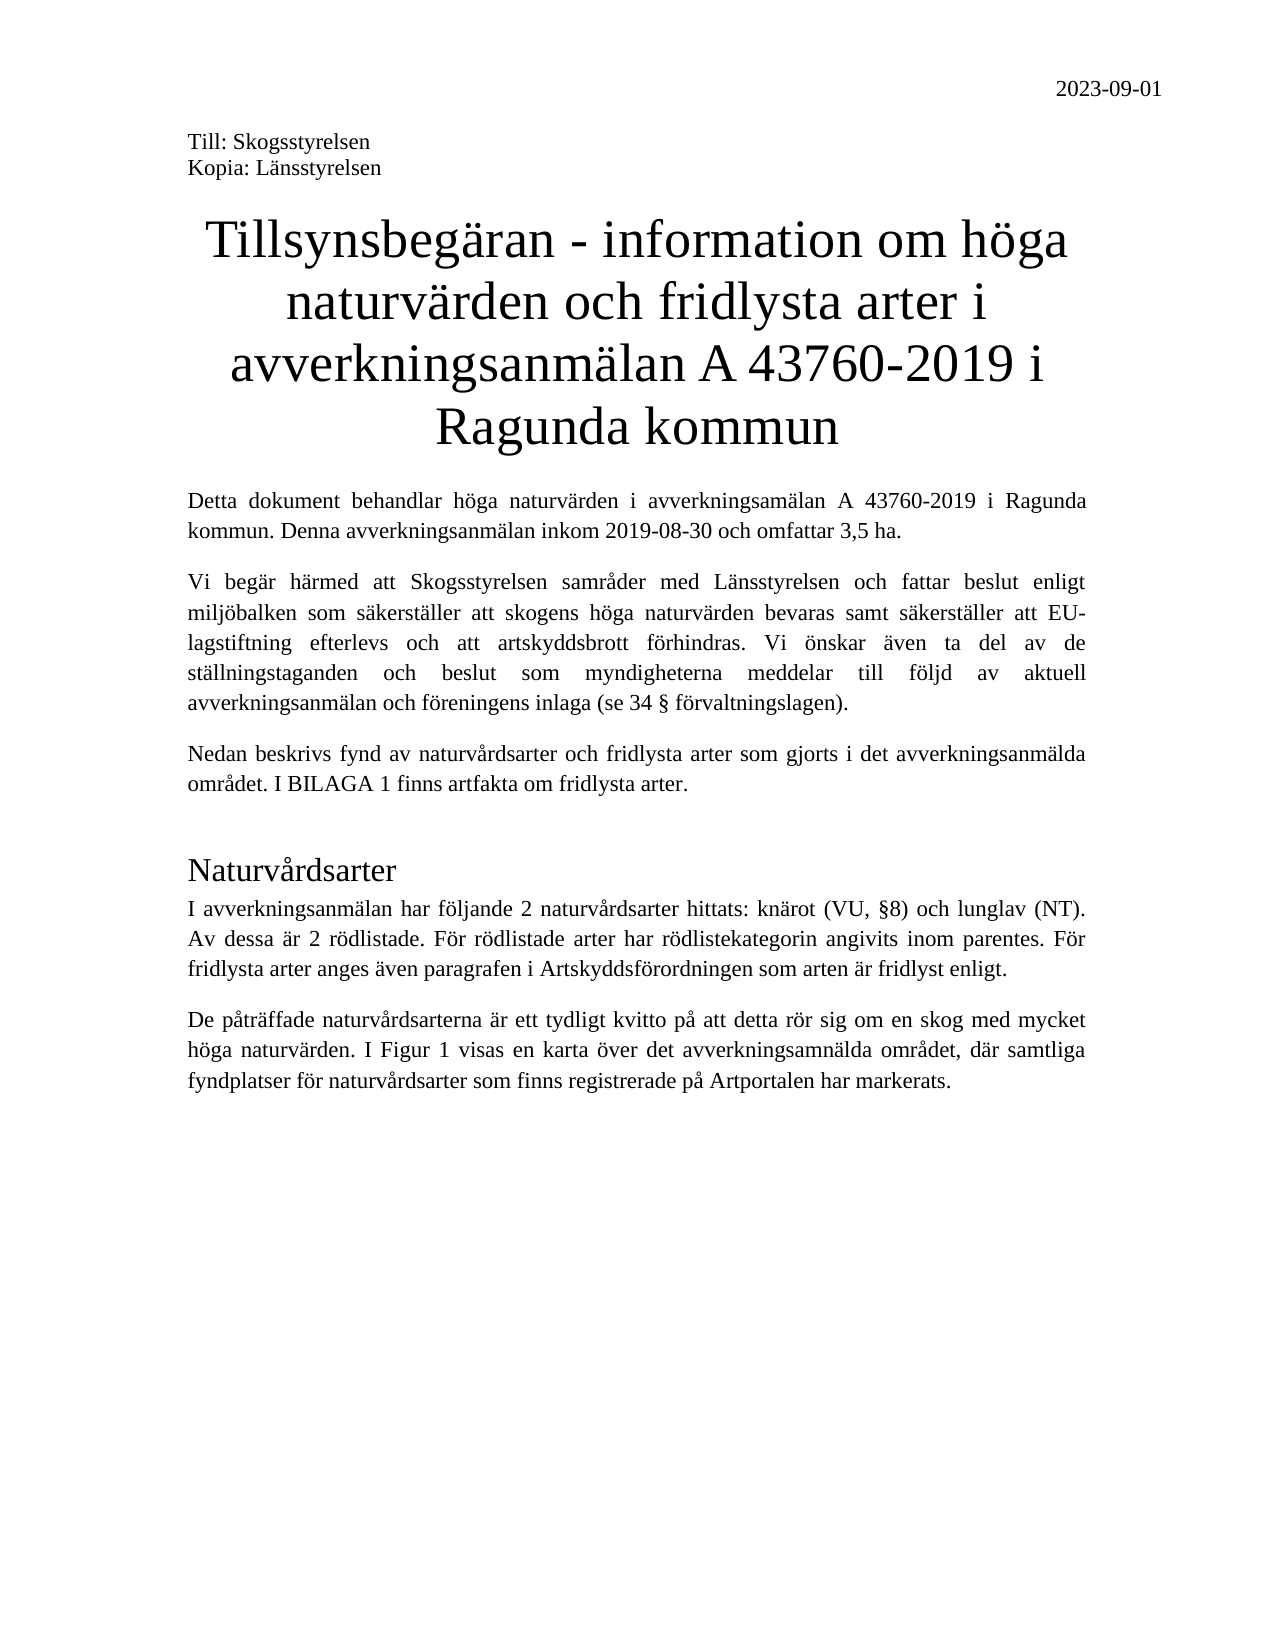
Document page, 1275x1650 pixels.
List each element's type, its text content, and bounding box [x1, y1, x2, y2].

subtitle Naturvårdsarter [187, 851, 1087, 889]
title Tillsynsbegäran - information om höga naturvärden och fridlysta arter i avverkningsanmälan A 43760-2019 i Ragunda kommun [187, 207, 1087, 456]
text Nedan beskrivs fynd av naturvårdsarter och fridlysta arter som gjorts i det avverkningsanmälda området. I BILAGA 1 finns artfakta om fridlysta arter. [187, 740, 1087, 797]
text Detta dokument behandlar höga naturvärden i avverkningsamälan A 43760-2019 i Ragunda kommun. Denna avverkningsanmälan inkom 2019-08-30 och omfattar 3,5 ha. [187, 487, 1087, 544]
text De påträffade naturvårdsarterna är ett tydligt kvitto på att detta rör sig om en skog med mycket höga naturvärden. I Figur 1 visas en karta över det avverkningsamnälda området, där samtliga fyndplatser för naturvårdsarter som finns registrerade på Artportalen har markerats. [187, 1006, 1087, 1093]
text I avverkningsanmälan har följande 2 naturvårdsarter hittats: knärot (VU, §8) och lunglav (NT). Av dessa är 2 rödlistade. För rödlistade arter har rödlistekategorin angivits inom parentes. För fridlysta arter anges även paragrafen i Artskyddsförordningen som arten är fridlyst enligt. [187, 895, 1087, 982]
text Vi begär härmed att Skogsstyrelsen samråder med Länsstyrelsen och fattar beslut enligt miljöbalken som säkerställer att skogens höga naturvärden bevaras samt säkerställer att EU-lagstiftning efterlevs och att artskyddsbrott förhindras. Vi önskar även ta del av de ställningstaganden och beslut som myndigheterna meddelar till följd av aktuell avverkningsanmälan och föreningens inlaga (se 34 § förvaltningslagen). [187, 568, 1087, 716]
